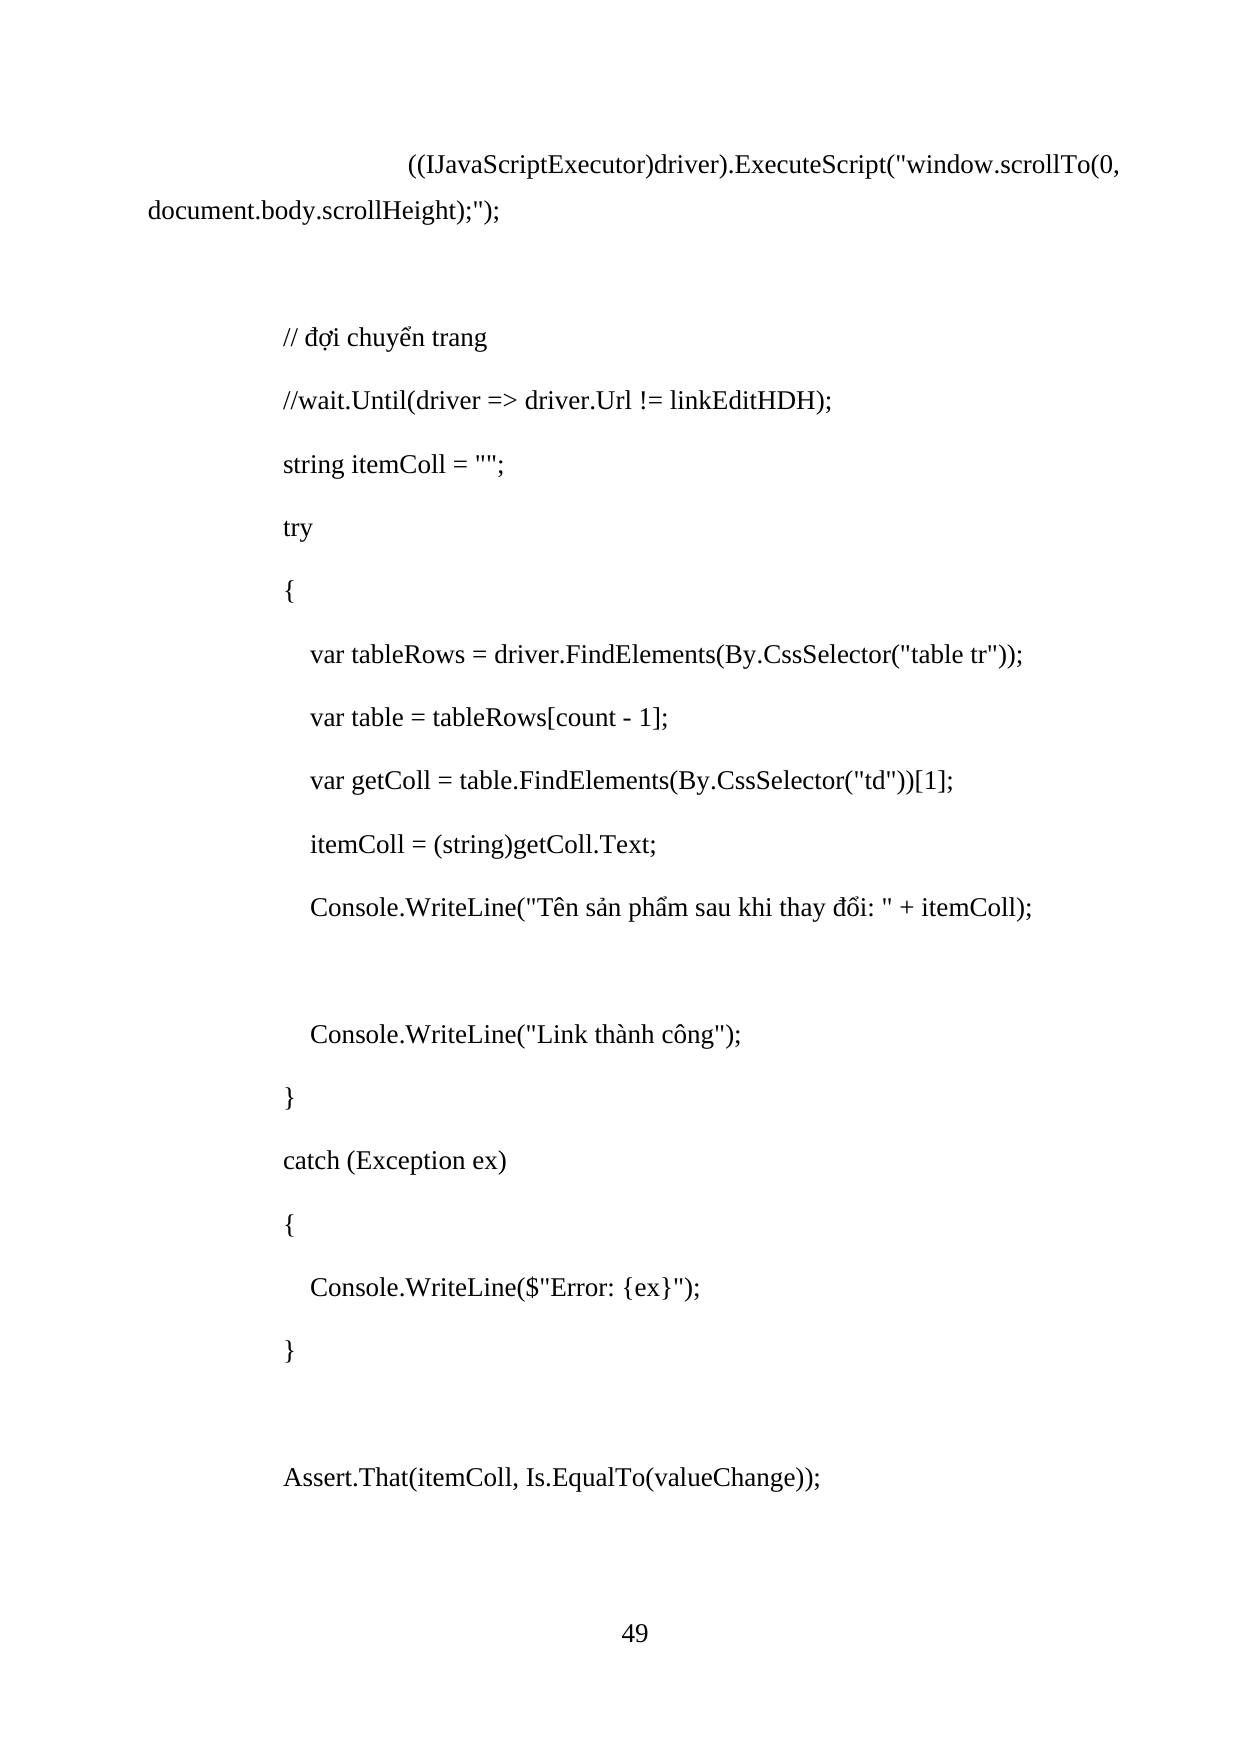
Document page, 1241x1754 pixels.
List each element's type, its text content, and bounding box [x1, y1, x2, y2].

text ((IJavaScriptExecutor)driver).ExecuteScript("window.scrollTo(0, document.body.scrollHeight);"); [148, 148, 1122, 226]
text Assert.That(itemColl, Is.EqualTo(valueChange)); [148, 1461, 1122, 1492]
text //wait.Until(driver => driver.Url != linkEditHDH); [148, 384, 1122, 416]
text var table = tableRows[count - 1]; [148, 701, 1122, 732]
text itemColl = (string)getColl.Text; [148, 828, 1122, 859]
text try [148, 511, 1122, 542]
text } [148, 1081, 1122, 1112]
text { [148, 1208, 1122, 1239]
text // đợi chuyển trang [148, 321, 1122, 352]
text Console.WriteLine($"Error: {ex}"); [148, 1271, 1122, 1302]
text } [148, 1334, 1122, 1366]
text catch (Exception ex) [148, 1144, 1122, 1176]
text Console.WriteLine("Link thành công"); [148, 1018, 1122, 1049]
text string itemColl = ""; [148, 448, 1122, 479]
text { [148, 574, 1122, 606]
text var tableRows = driver.FindElements(By.CssSelector("table tr")); [148, 638, 1122, 669]
text Console.WriteLine("Tên sản phẩm sau khi thay đổi: " + itemColl); [148, 891, 1122, 922]
text var getColl = table.FindElements(By.CssSelector("td"))[1]; [148, 764, 1122, 796]
